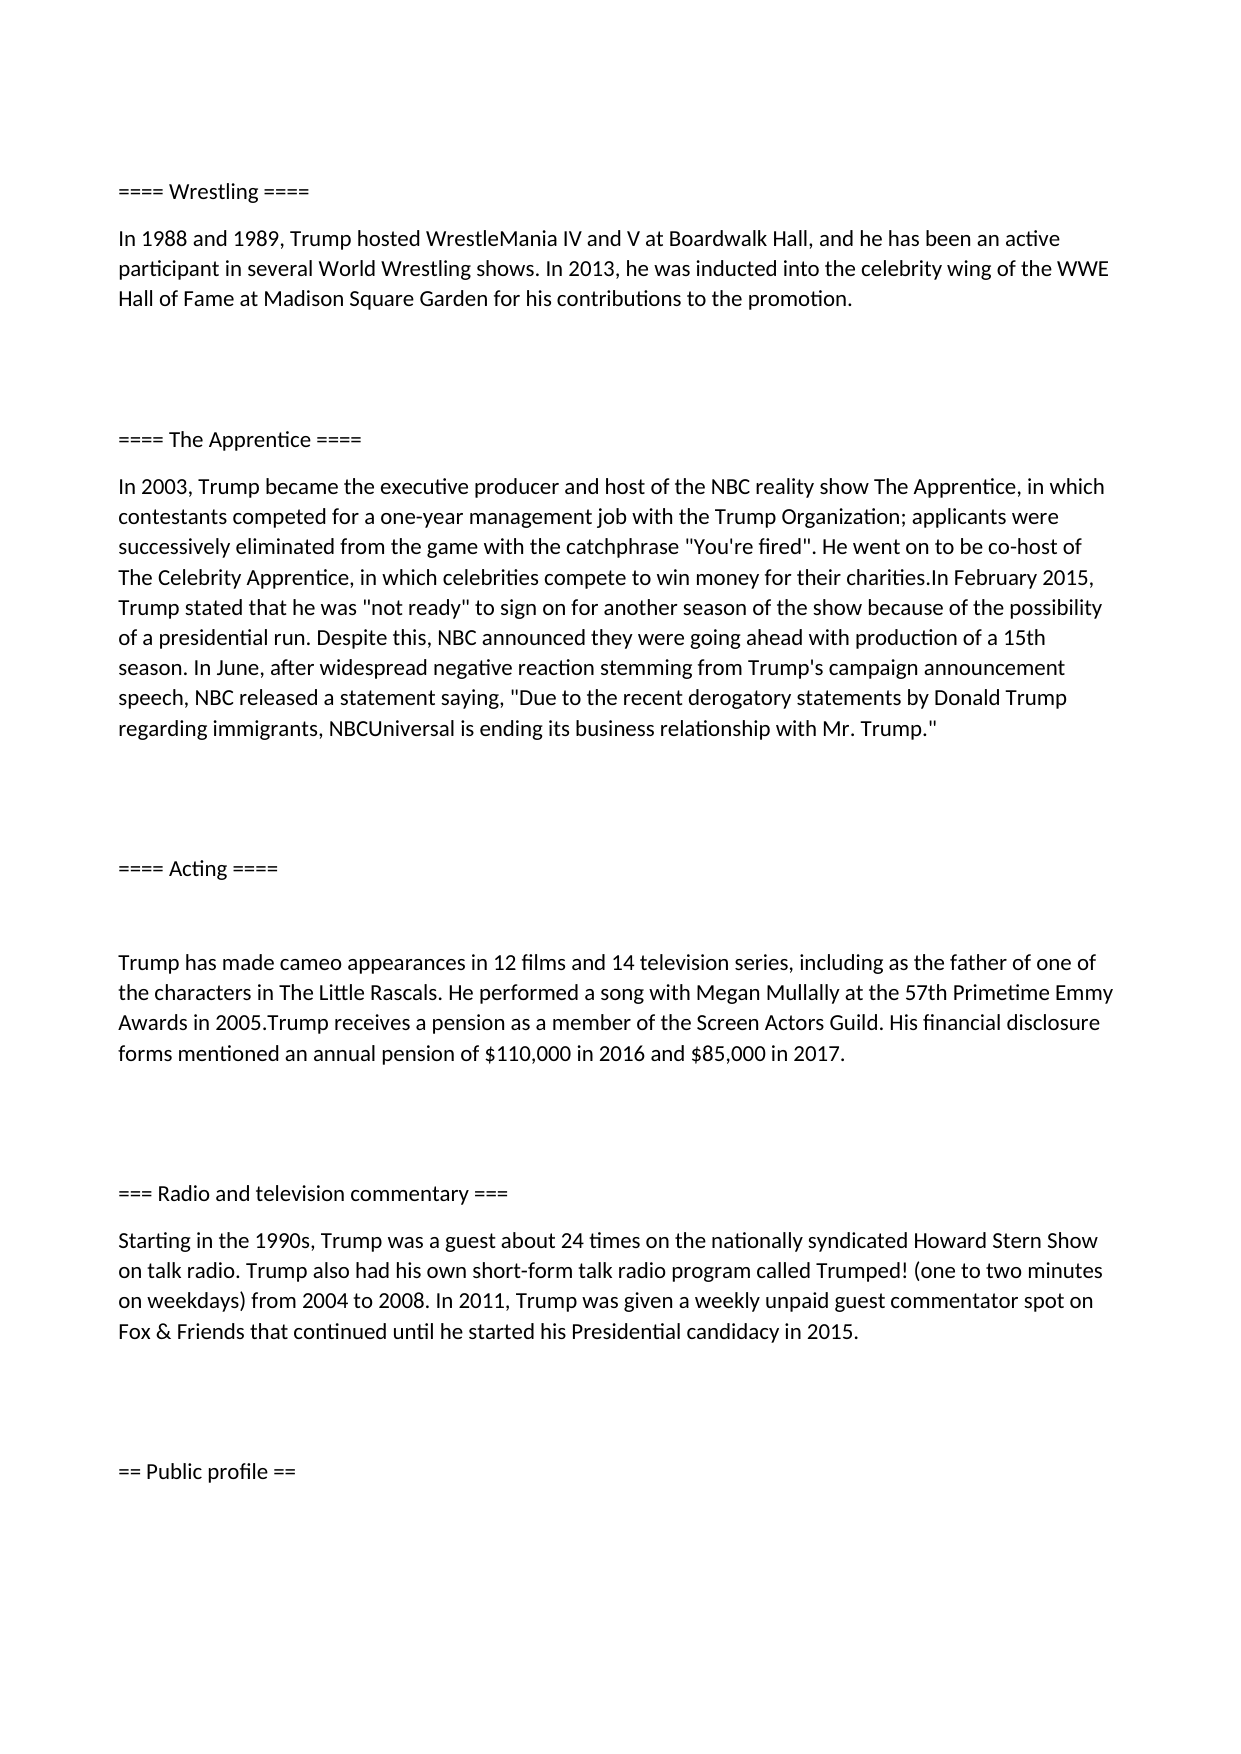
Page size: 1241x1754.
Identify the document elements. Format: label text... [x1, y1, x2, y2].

text == Public profile == [118, 1457, 1122, 1485]
text ==== Acting ==== [118, 854, 1122, 882]
text ==== Wrestling ==== [118, 177, 1122, 205]
text === Radio and television commentary === [118, 1179, 1122, 1207]
text In 1988 and 1989, Trump hosted WrestleMania IV and V at Boardwalk Hall, and he has been an active participant in several World Wrestling shows. In 2013, he was inducted into the celebrity wing of the WWE Hall of Fame at Madison Square Garden for his contributions to the promotion. [118, 224, 1122, 312]
text ==== The Apprentice ==== [118, 425, 1122, 453]
text Trump has made cameo appearances in 12 films and 14 television series, including as the father of one of the characters in The Little Rascals. He performed a song with Megan Mullally at the 57th Primetime Emmy Awards in 2005.Trump receives a pension as a member of the Screen Actors Guild. His financial disclosure forms mentioned an annual pension of $110,000 in 2016 and $85,000 in 2017. [118, 948, 1122, 1067]
text In 2003, Trump became the executive producer and host of the NBC reality show The Apprentice, in which contestants competed for a one-year management job with the Trump Organization; applicants were successively eliminated from the game with the catchphrase "You're fired". He went on to be co-host of The Celebrity Apprentice, in which celebrities compete to win money for their charities.In February 2015, Trump stated that he was "not ready" to sign on for another season of the show because of the possibility of a presidential run. Despite this, NBC announced they were going ahead with production of a 15th season. In June, after widespread negative reaction stemming from Trump's campaign announcement speech, NBC released a statement saying, "Due to the recent derogatory statements by Donald Trump regarding immigrants, NBCUniversal is ending its business relationship with Mr. Trump." [118, 472, 1122, 742]
text Starting in the 1990s, Trump was a guest about 24 times on the nationally syndicated Howard Stern Show on talk radio. Trump also had his own short-form talk radio program called Trumped! (one to two minutes on weekdays) from 2004 to 2008. In 2011, Trump was given a weekly unpaid guest commentator spot on Fox & Friends that continued until he started his Presidential candidacy in 2015. [118, 1226, 1122, 1345]
